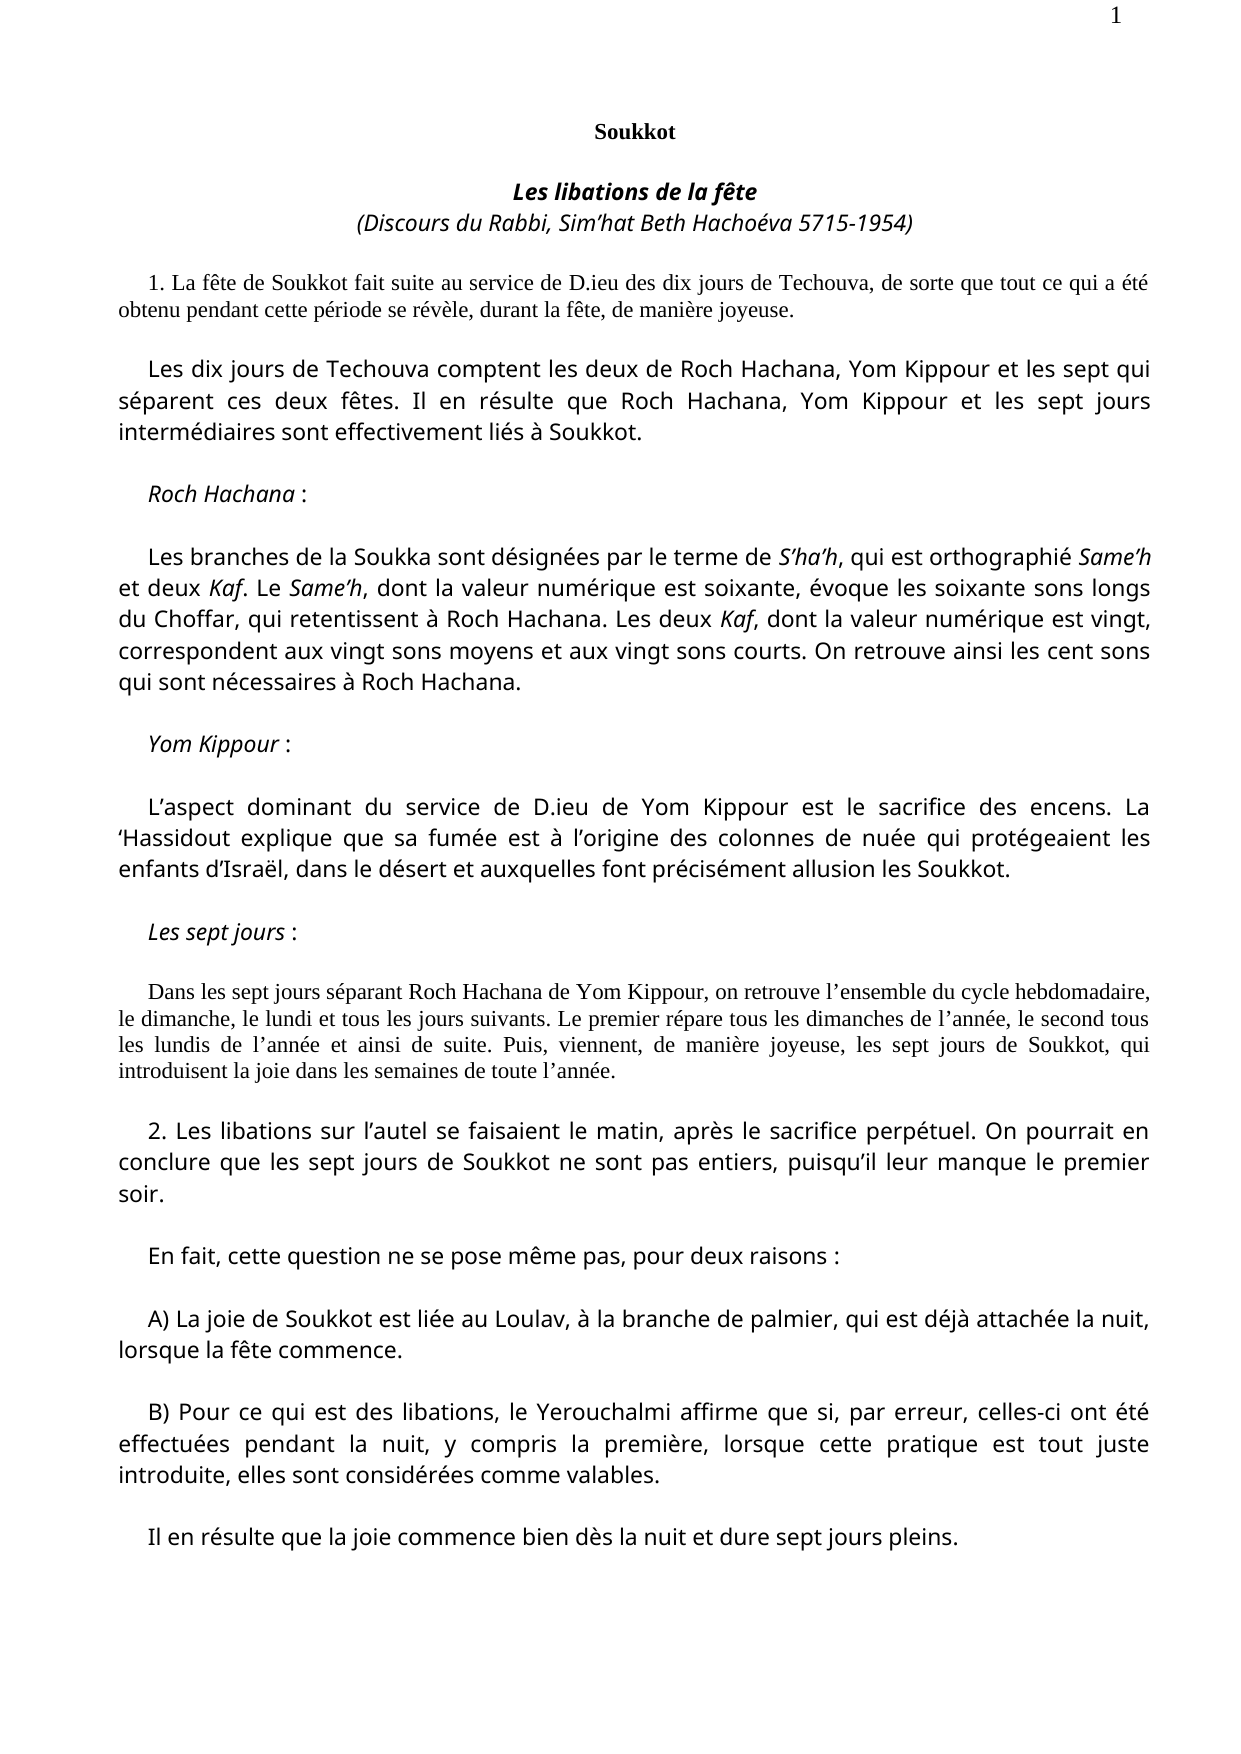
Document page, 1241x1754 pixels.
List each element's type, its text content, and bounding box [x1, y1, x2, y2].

text Dans les sept jours séparant Roch Hachana de Yom Kippour, on retrouve l’ensemble du cycle hebdomadaire, le dimanche, le lundi et tous les jours suivants. Le premier répare tous les dimanches de l’année, le second tous les lundis de l’année et ainsi de suite. Puis, viennent, de manière joyeuse, les sept jours de Soukkot, qui introduisent la joie dans les semaines de toute l’année. [118, 978, 1152, 1084]
text B) Pour ce qui est des libations, le Yerouchalmi affirme que si, par erreur, celles-ci ont été effectuées pendant la nuit, y compris la première, lorsque cette pratique est tout juste introduite, elles sont considérées comme valables. [118, 1396, 1152, 1490]
text Il en résulte que la joie commence bien dès la nuit et dure sept jours pleins. [118, 1521, 1152, 1553]
text Roch Hachana : [118, 478, 1152, 510]
text L’aspect dominant du service de D.ieu de Yom Kippour est le sacrifice des encens. La ‘Hassidout explique que sa fumée est à l’origine des colonnes de nuée qui protégeaient les enfants d’Israël, dans le désert et auxquelles font précisément allusion les Soukkot. [118, 791, 1152, 885]
text 1. La fête de Soukkot fait suite au service de D.ieu des dix jours de Techouva, de sorte que tout ce qui a été obtenu pendant cette période se révèle, durant la fête, de manière joyeuse. [118, 269, 1152, 322]
text (Discours du Rabbi, Sim’hat Beth Hachoéva 5715-1954) [118, 207, 1152, 238]
text Les sept jours : [118, 916, 1152, 947]
text En fait, cette question ne se pose même pas, pour deux raisons : [118, 1240, 1152, 1271]
text Yom Kippour : [118, 728, 1152, 760]
text A) La joie de Soukkot est liée au Loulav, à la branche de palmier, qui est déjà attachée la nuit, lorsque la fête commence. [118, 1303, 1152, 1365]
text 2. Les libations sur l’autel se faisaient le matin, après le sacrifice perpétuel. On pourrait en conclure que les sept jours de Soukkot ne sont pas entiers, puisqu’il leur manque le premier soir. [118, 1115, 1152, 1209]
text Soukkot [118, 118, 1152, 144]
text Les branches de la Soukka sont désignées par le terme de S’ha’h, qui est orthographié Same’h et deux Kaf. Le Same’h, dont la valeur numérique est soixante, évoque les soixante sons longs du Choffar, qui retentissent à Roch Hachana. Les deux Kaf, dont la valeur numérique est vingt, correspondent aux vingt sons moyens et aux vingt sons courts. On retrouve ainsi les cent sons qui sont nécessaires à Roch Hachana. [118, 541, 1152, 697]
text Les dix jours de Techouva comptent les deux de Roch Hachana, Yom Kippour et les sept qui séparent ces deux fêtes. Il en résulte que Roch Hachana, Yom Kippour et les sept jours intermédiaires sont effectivement liés à Soukkot. [118, 353, 1152, 447]
text Les libations de la fête [118, 176, 1152, 207]
